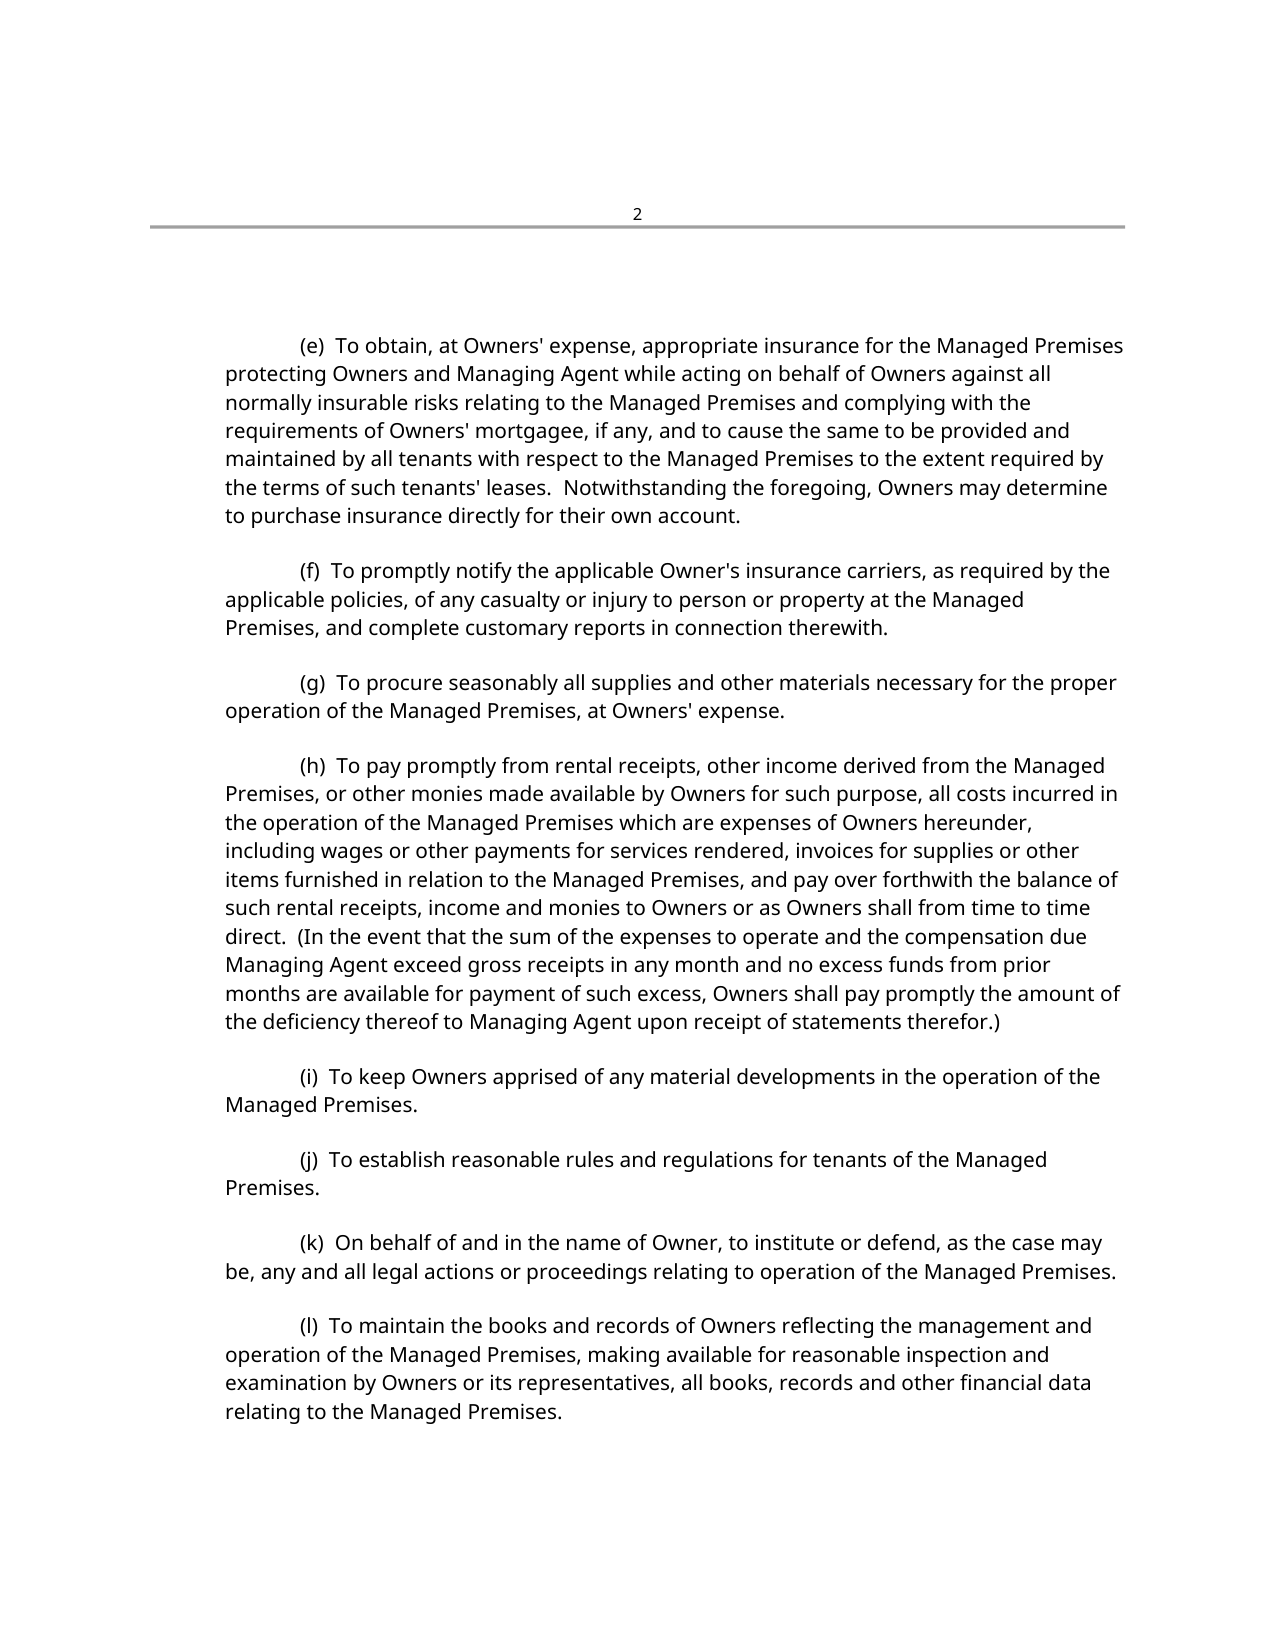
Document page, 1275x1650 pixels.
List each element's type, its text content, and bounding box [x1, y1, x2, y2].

text (e) To obtain, at Owners' expense, appropriate insurance for the Managed Premises protecting Owners and Managing Agent while acting on behalf of Owners against all normally insurable risks relating to the Managed Premises and complying with the requirements of Owners' mortgagee, if any, and to cause the same to be provided and maintained by all tenants with respect to the Managed Premises to the extent required by the terms of such tenants' leases. Notwithstanding the foregoing, Owners may determine to purchase insurance directly for their own account. [225, 331, 1125, 530]
text (f) To promptly notify the applicable Owner's insurance carriers, as required by the applicable policies, of any casualty or injury to person or property at the Managed Premises, and complete customary reports in connection therewith. [225, 556, 1125, 642]
text (h) To pay promptly from rental receipts, other income derived from the Managed Premises, or other monies made available by Owners for such purpose, all costs incurred in the operation of the Managed Premises which are expenses of Owners hereunder, including wages or other payments for services rendered, invoices for supplies or other items furnished in relation to the Managed Premises, and pay over forthwith the balance of such rental receipts, income and monies to Owners or as Owners shall from time to time direct. (In the event that the sum of the expenses to operate and the compensation due Managing Agent exceed gross receipts in any month and no excess funds from prior months are available for payment of such excess, Owners shall pay promptly the amount of the deficiency thereof to Managing Agent upon receipt of statements therefor.) [225, 751, 1125, 1036]
text (g) To procure seasonably all supplies and other materials necessary for the proper operation of the Managed Premises, at Owners' expense. [225, 668, 1125, 725]
text (j) To establish reasonable rules and regulations for tenants of the Managed Premises. [225, 1145, 1125, 1202]
text (l) To maintain the books and records of Owners reflecting the management and operation of the Managed Premises, making available for reasonable inspection and examination by Owners or its representatives, all books, records and other financial data relating to the Managed Premises. [225, 1312, 1125, 1425]
text 2 [150, 203, 1125, 225]
text (i) To keep Owners apprised of any material developments in the operation of the Managed Premises. [225, 1062, 1125, 1119]
text (k) On behalf of and in the name of Owner, to institute or defend, as the case may be, any and all legal actions or proceedings relating to operation of the Managed Premises. [225, 1228, 1125, 1285]
